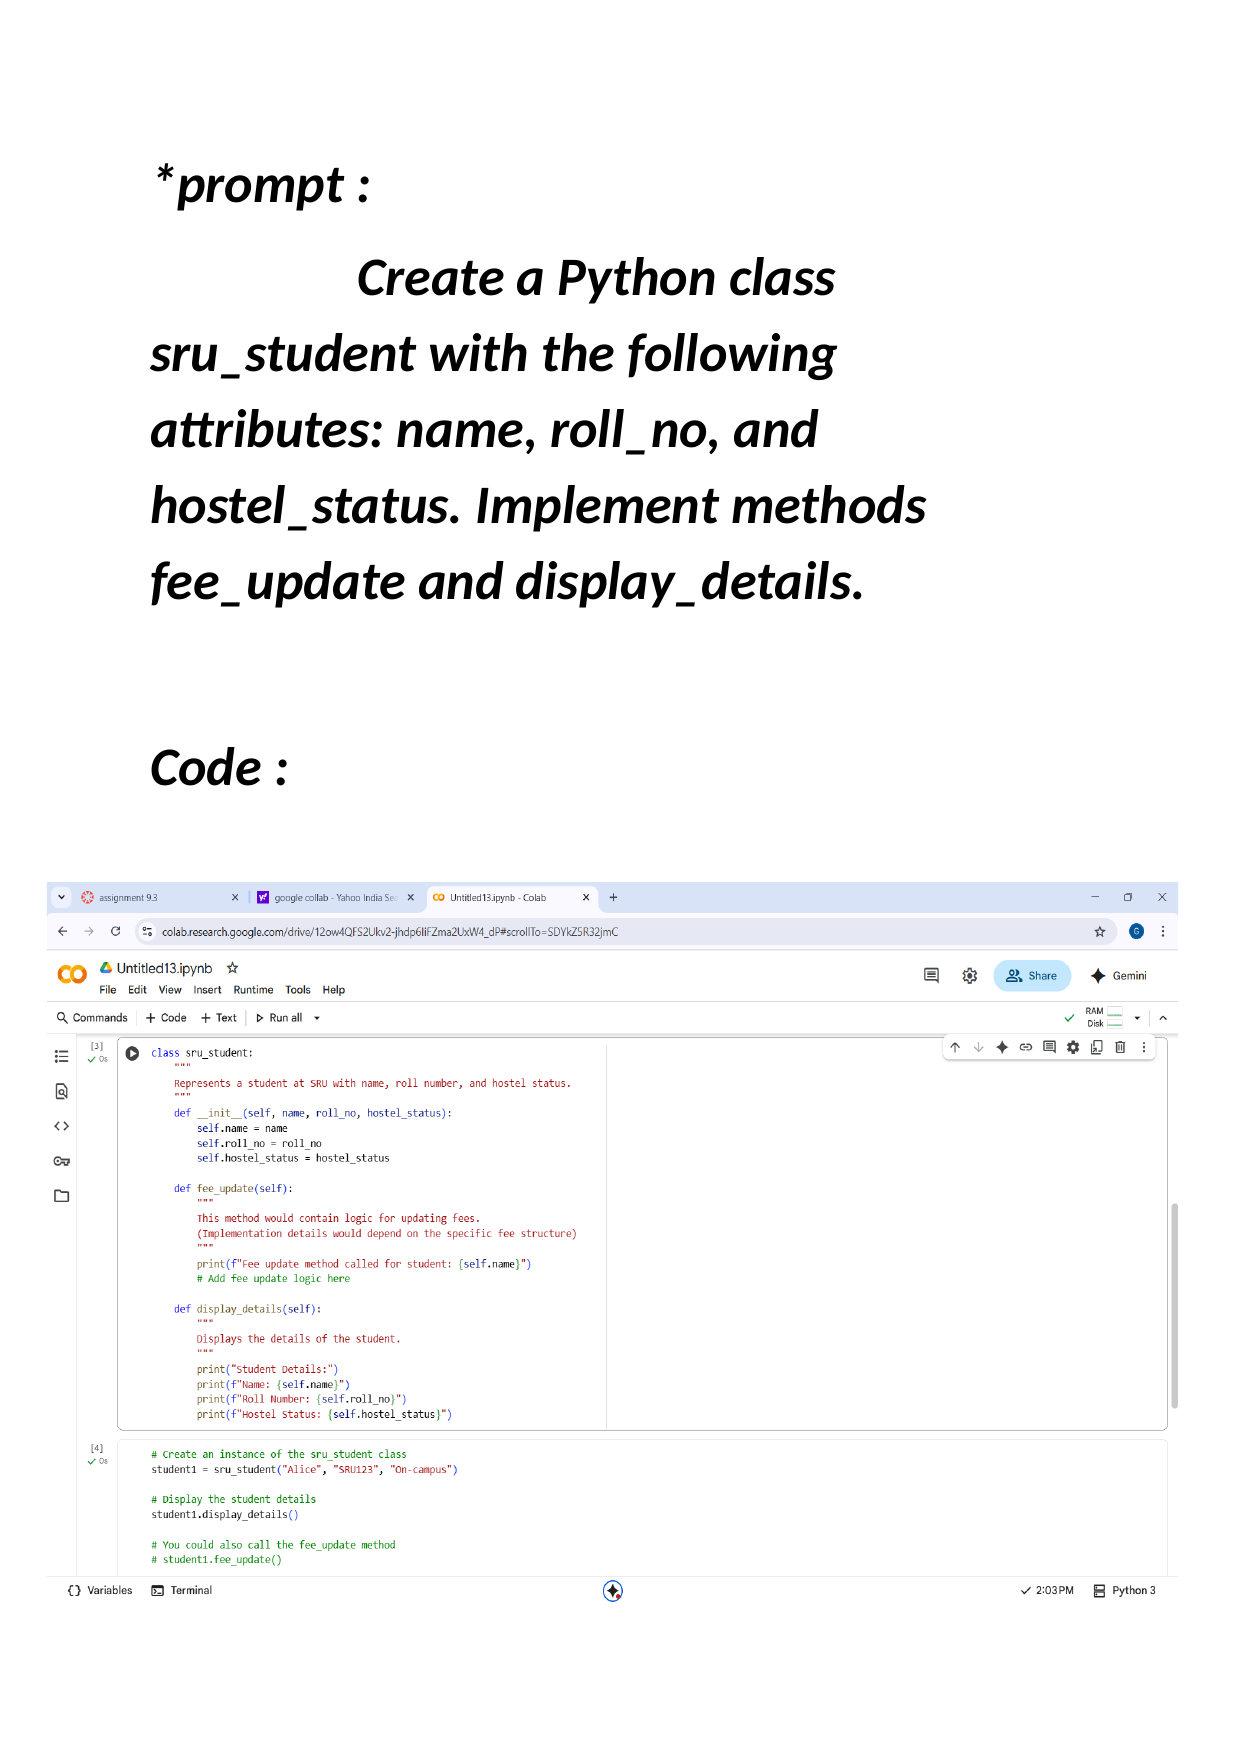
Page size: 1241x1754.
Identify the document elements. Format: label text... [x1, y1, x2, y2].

picture [46, 882, 1179, 1604]
text Create a Python class sru_student with the following attributes: name, roll_no, and hostel_status. Implement methods fee_update and display_details. [150, 243, 1090, 613]
text *prompt : [150, 150, 1090, 216]
text Code : [150, 732, 1090, 798]
